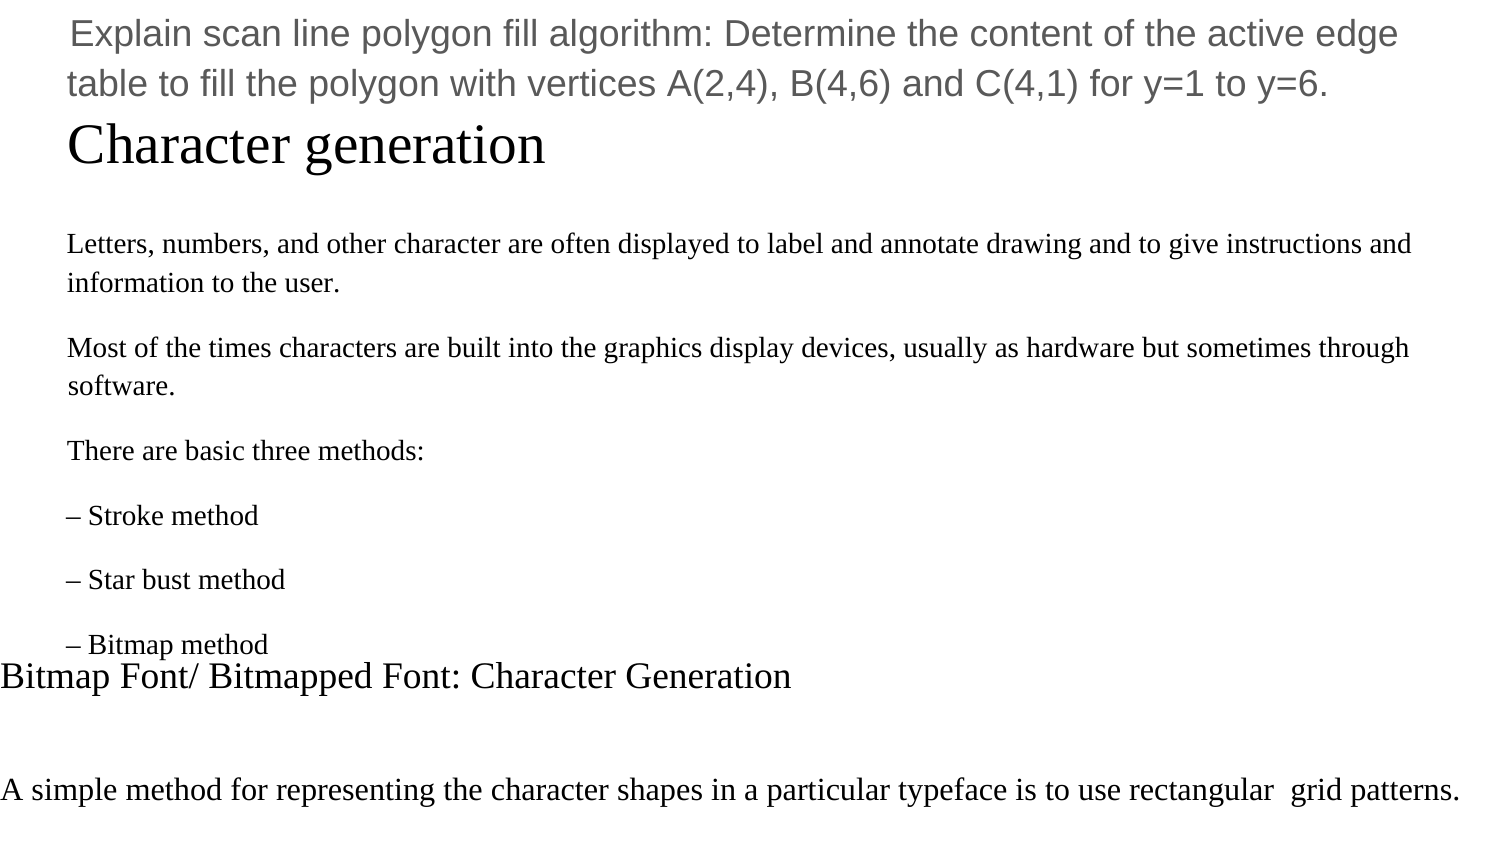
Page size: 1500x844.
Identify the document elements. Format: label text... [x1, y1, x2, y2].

text Character generation [68, 110, 1500, 176]
text Bitmap Font/ Bitmapped Font: Character Generation [0, 661, 1500, 696]
text – Bitmap method [66, 627, 1500, 661]
text There are basic three methods: [67, 433, 1500, 467]
text Letters, numbers, and other character are often displayed to label and annotate drawing and to give instructions and information to the user. [66, 227, 1418, 298]
text Explain scan line polygon fill algorithm: Determine the content of the active edge table to fill the polygon with vertices A(2,4), B(4,6) and C(4,1) for y=1 to y=6. [67, 12, 1415, 104]
text Most of the times characters are built into the graphics display devices, usually as hardware but sometimes through software. [67, 330, 1417, 402]
text – Star bust method [66, 562, 1500, 596]
text A simple method for representing the character shapes in a particular typeface is to use rectangular grid patterns. [0, 771, 1500, 808]
text – Stroke method [66, 498, 1500, 531]
